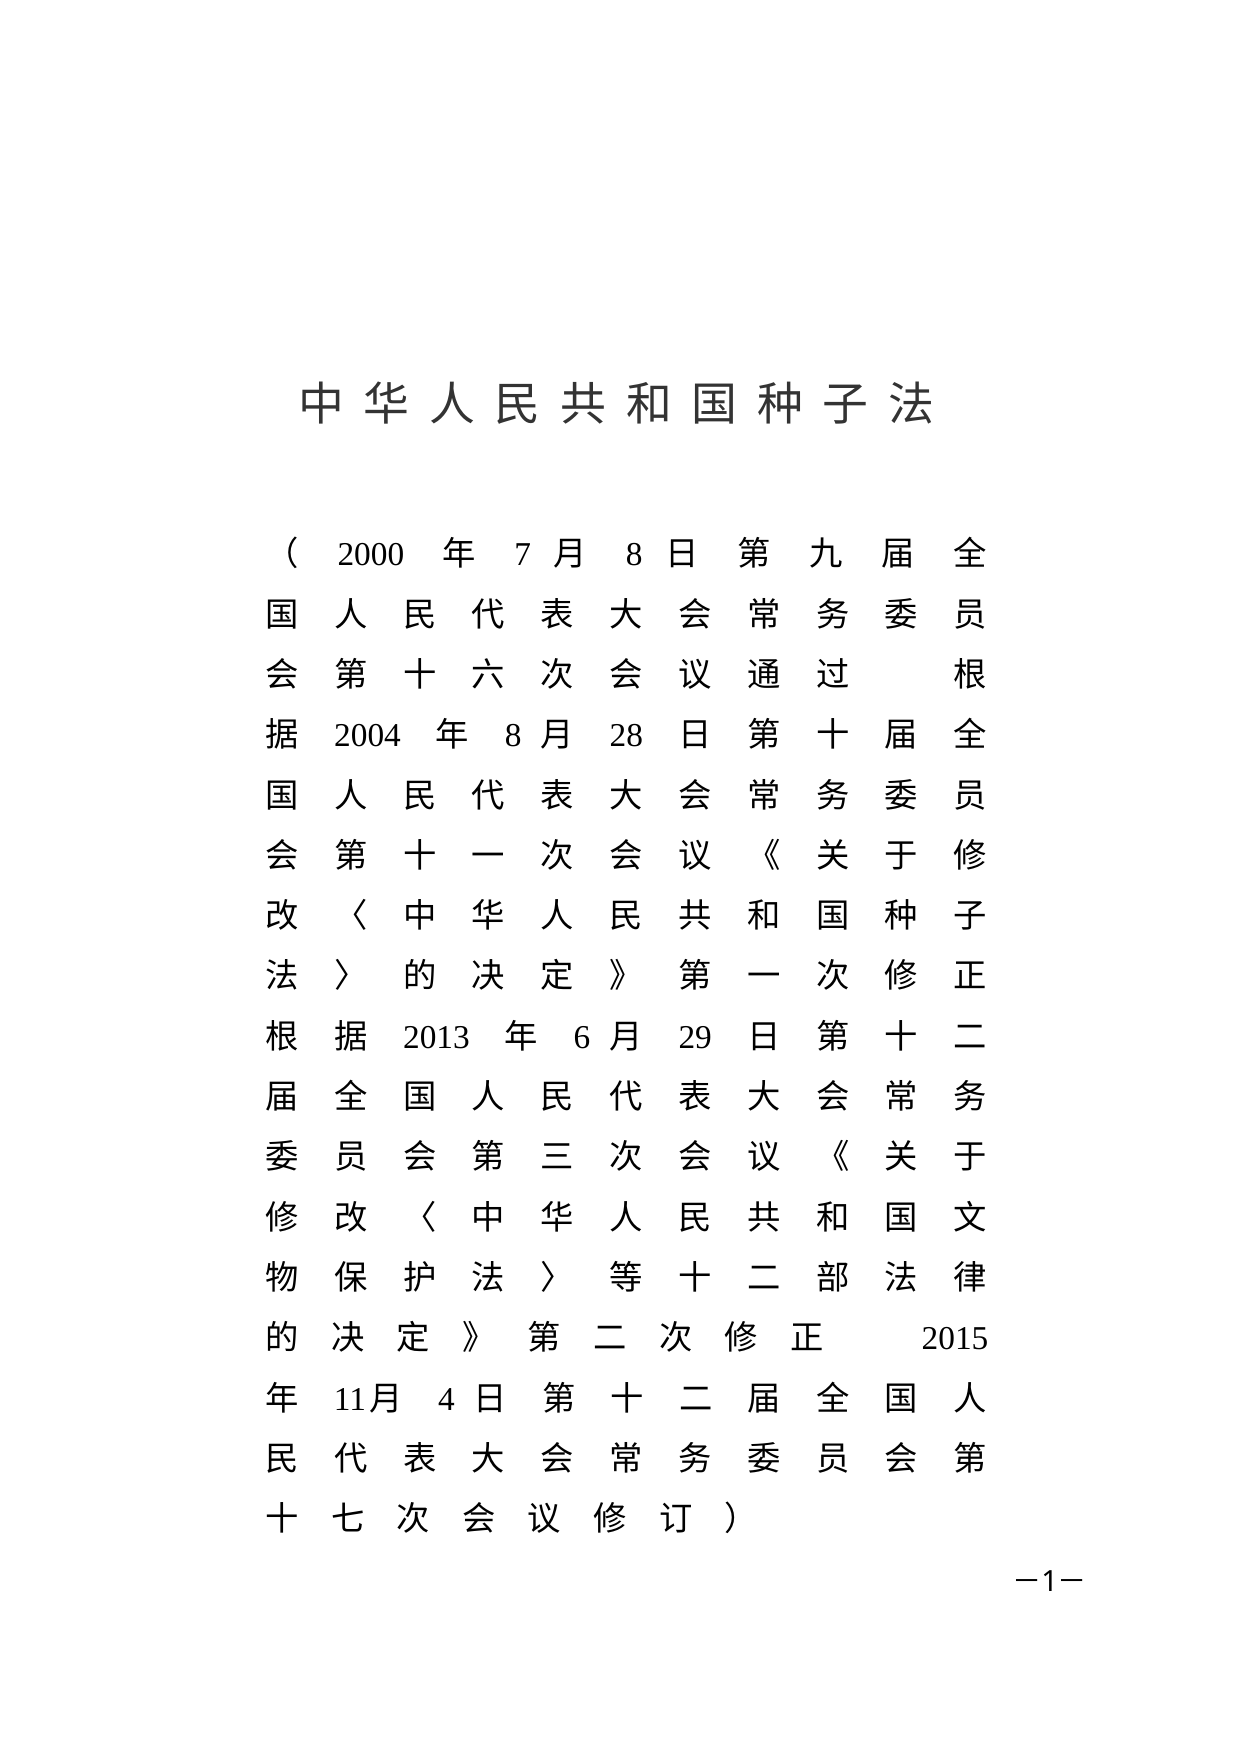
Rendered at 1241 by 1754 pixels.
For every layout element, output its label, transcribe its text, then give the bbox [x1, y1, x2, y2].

text （2000年7月8日第九届全国人民代表大会常务委员会第十六次会议通过 根据2004年8月28日第十届全国人民代表大会常务委员会第十一次会议《关于修改〈中华人民共和国种子法〉的决定》第一次修正 根据2013年6月29日第十二届全国人民代表大会常务委员会第三次会议《关于修改〈中华人民共和国文物保护法〉等十二部法律的决定》第二次修正 2015年11月4日第十二届全国人民代表大会常务委员会第十七次会议修订） [232, 521, 1019, 1546]
text 中华人民共和国种子法 [167, 340, 1085, 461]
